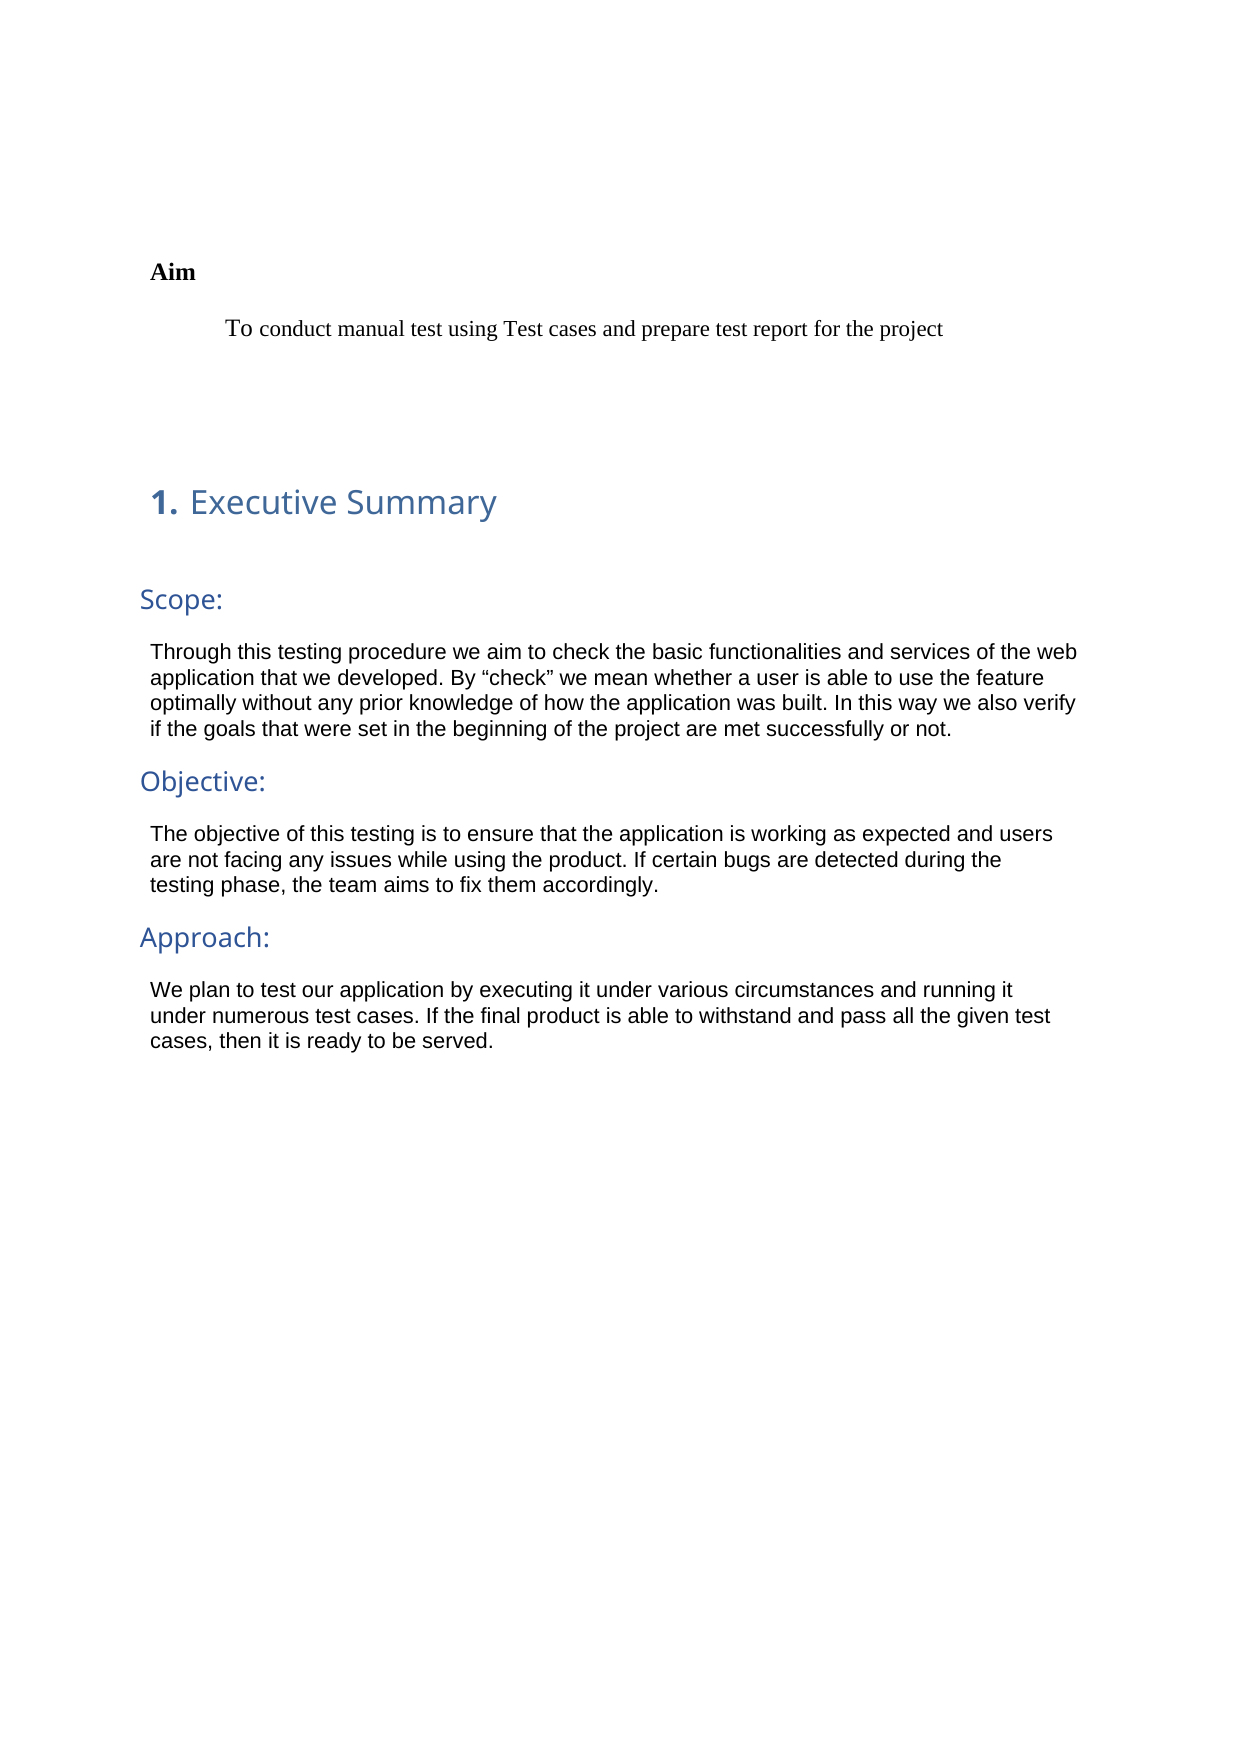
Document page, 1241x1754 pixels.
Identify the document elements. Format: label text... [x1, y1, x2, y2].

subtitle Objective: [139, 762, 1103, 799]
text We plan to test our application by executing it under various circumstances and running it under numerous test cases. If the final product is able to withstand and pass all the given test cases, then it is ready to be served. [150, 977, 1069, 1053]
text The objective of this testing is to ensure that the application is working as expected and users are not facing any issues while using the product. If certain bugs are detected during the testing phase, the team aims to fix them accordingly. [150, 821, 1069, 897]
text Through this testing procedure we aim to check the basic functionalities and services of the web application that we developed. By “check” we mean whether a user is able to use the feature optimally without any prior knowledge of how the application was built. In this way we also verify if the goals that were set in the beginning of the project are met successfully or not. [150, 639, 1083, 741]
subtitle Scope: [139, 581, 1103, 618]
subtitle Executive Summary [150, 479, 1103, 524]
text To conduct manual test using Test cases and prepare test report for the project [225, 313, 1103, 342]
subtitle Approach: [139, 919, 1103, 956]
text Aim [150, 257, 200, 286]
